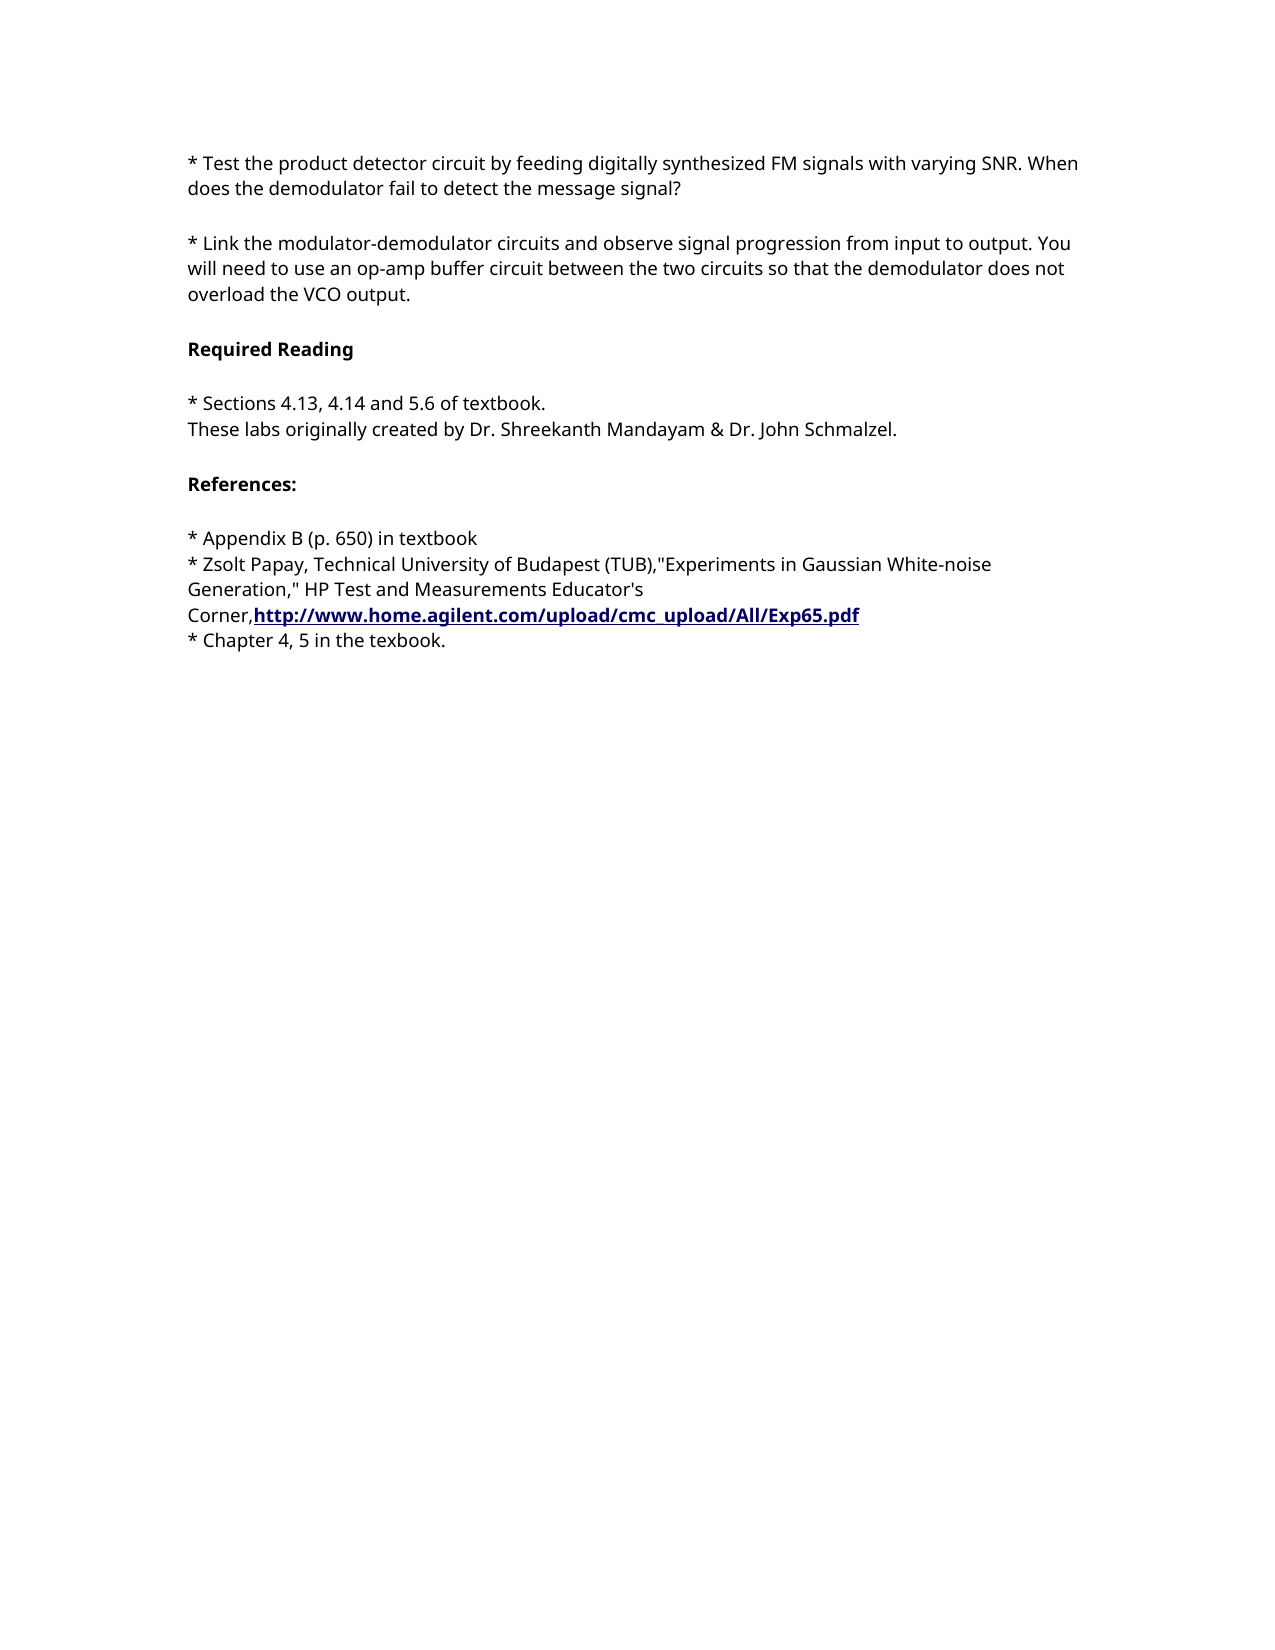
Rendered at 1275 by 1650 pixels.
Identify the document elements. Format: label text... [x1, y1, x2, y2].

text * Sections 4.13, 4.14 and 5.6 of textbook. These labs originally created by Dr. Shreekanth Mandayam & Dr. John Schmalzel. [187, 391, 1087, 442]
text * Test the product detector circuit by feeding digitally synthesized FM signals with varying SNR. When does the demodulator fail to detect the message signal? [187, 150, 1087, 201]
text Required Reading [187, 336, 1087, 361]
text References: [187, 471, 1087, 496]
text * Appendix B (p. 650) in textbook * Zsolt Papay, Technical University of Budapest (TUB),"Experiments in Gaussian White-noise Generation," HP Test and Measurements Educator's Corner,http://www.home.agilent.com/upload/cmc_upload/All/Exp65.pdf * Chapter 4, 5 in the texbook. [187, 526, 1087, 653]
text * Link the modulator-demodulator circuits and observe signal progression from input to output. You will need to use an op-amp buffer circuit between the two circuits so that the demodulator does not overload the VCO output. [187, 230, 1087, 307]
